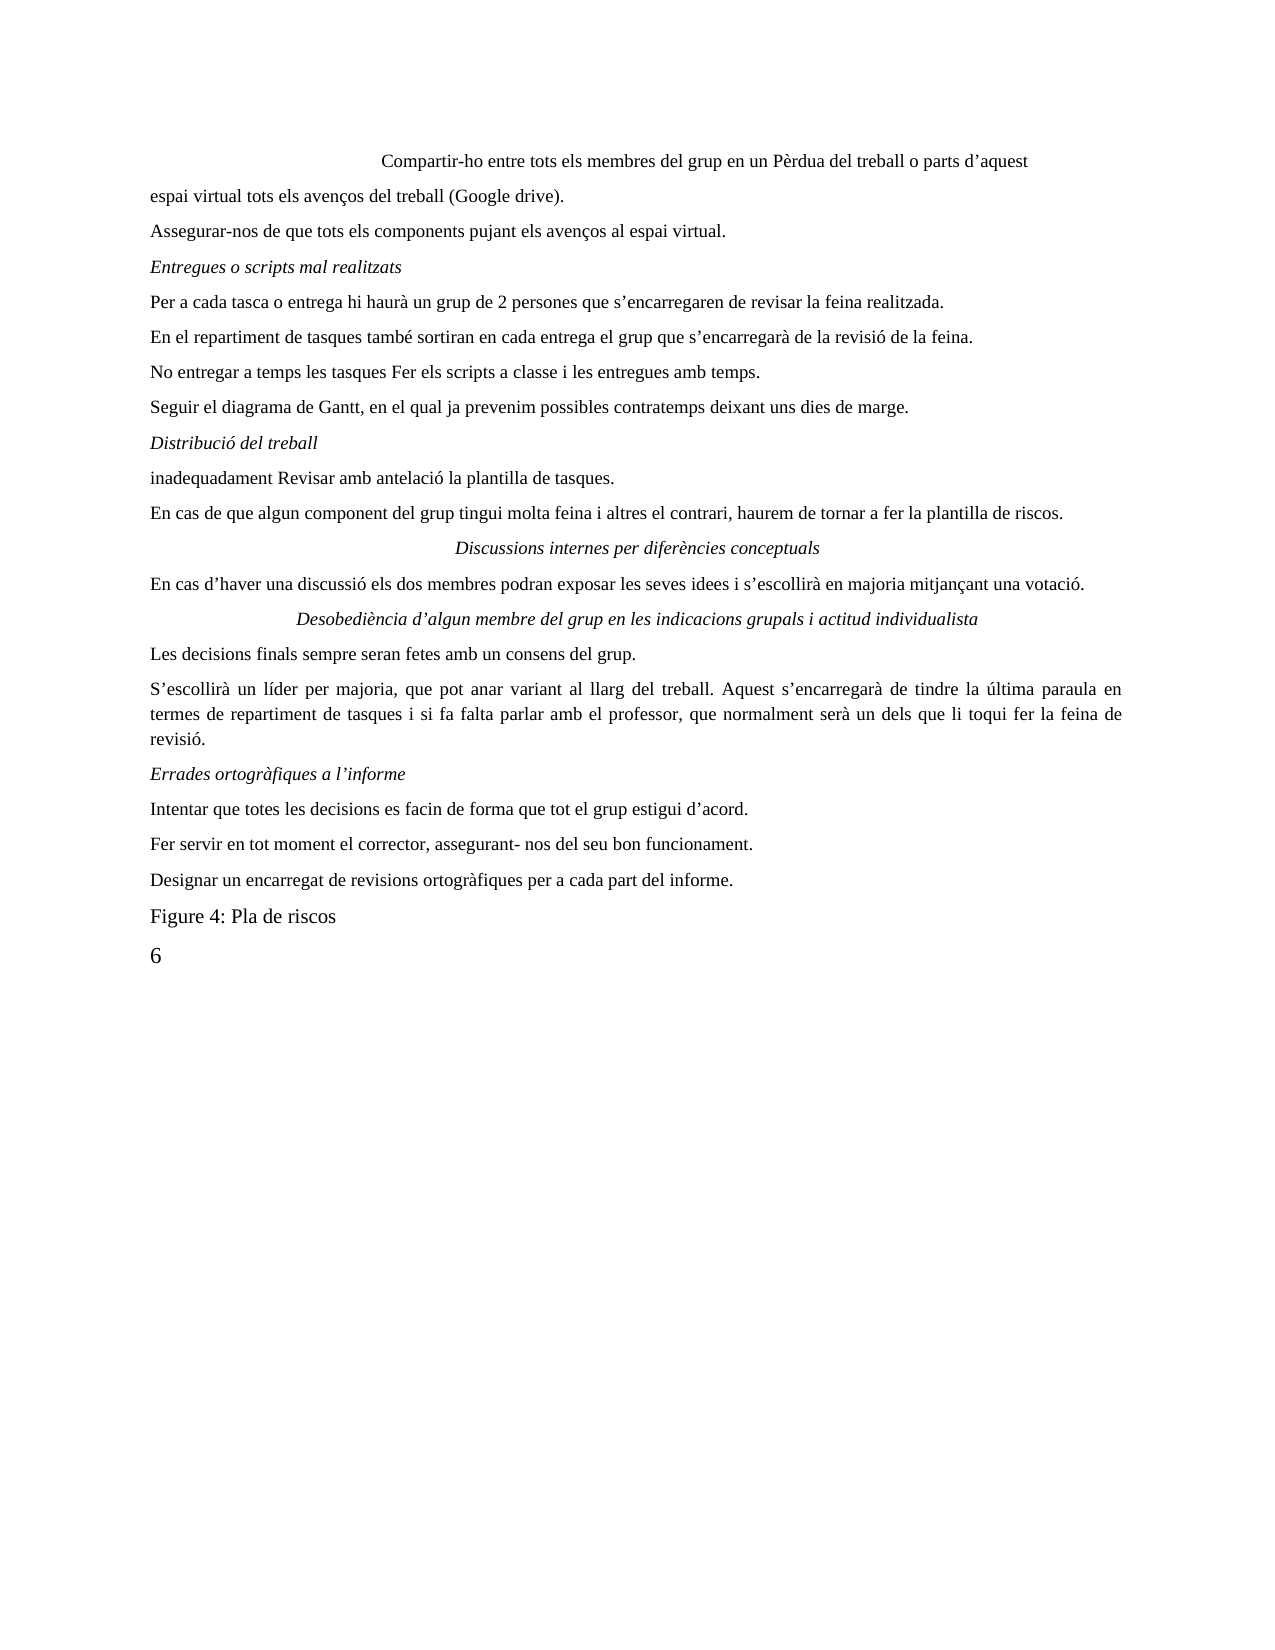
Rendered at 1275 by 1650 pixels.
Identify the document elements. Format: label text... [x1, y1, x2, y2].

text S’escollirà un líder per majoria, que pot anar variant al llarg del treball. Aquest s’encarregarà de tindre la última paraula en termes de repartiment de tasques i si fa falta parlar amb el professor, que normalment serà un dels que li toqui fer la feina de revisió. [150, 678, 1125, 749]
text Entregues o scripts mal realitzats [150, 256, 1125, 277]
text Figure 4: Pla de riscos [150, 904, 1125, 928]
text Errades ortogràfiques a l’informe [150, 763, 1125, 784]
text Designar un encarregat de revisions ortogràfiques per a cada part del informe. [150, 868, 1125, 890]
text Seguir el diagrama de Gantt, en el qual ja prevenim possibles contratemps deixant uns dies de marge. [150, 396, 1125, 418]
text Intentar que totes les decisions es facin de forma que tot el grup estigui d’acord. [150, 798, 1125, 820]
text En cas d’haver una discussió els dos membres podran exposar les seves idees i s’escollirà en majoria mitjançant una votació. [150, 572, 1125, 594]
text inadequadament Revisar amb antelació la plantilla de tasques. [150, 467, 1125, 488]
text Assegurar-nos de que tots els components pujant els avenços al espai virtual. [150, 220, 1125, 242]
text espai virtual tots els avenços del treball (Google drive). [150, 185, 1125, 207]
text Distribució del treball [150, 432, 1125, 453]
text 6 [150, 942, 1125, 968]
text Desobediència d’algun membre del grup en les indicacions grupals i actitud individualista [150, 608, 1125, 629]
text Les decisions finals sempre seran fetes amb un consens del grup. [150, 643, 1125, 664]
text Compartir-ho entre tots els membres del grup en un Pèrdua del treball o parts d’aquest [150, 150, 1125, 172]
text En el repartiment de tasques també sortiran en cada entrega el grup que s’encarregarà de la revisió de la feina. [150, 326, 1125, 348]
text En cas de que algun component del grup tingui molta feina i altres el contrari, haurem de tornar a fer la plantilla de riscos. [150, 502, 1125, 524]
text Fer servir en tot moment el corrector, assegurant- nos del seu bon funcionament. [150, 833, 1125, 855]
text No entregar a temps les tasques Fer els scripts a classe i les entregues amb temps. [150, 361, 1125, 383]
text Per a cada tasca o entrega hi haurà un grup de 2 persones que s’encarregaren de revisar la feina realitzada. [150, 291, 1125, 312]
text Discussions internes per diferències conceptuals [150, 537, 1125, 559]
